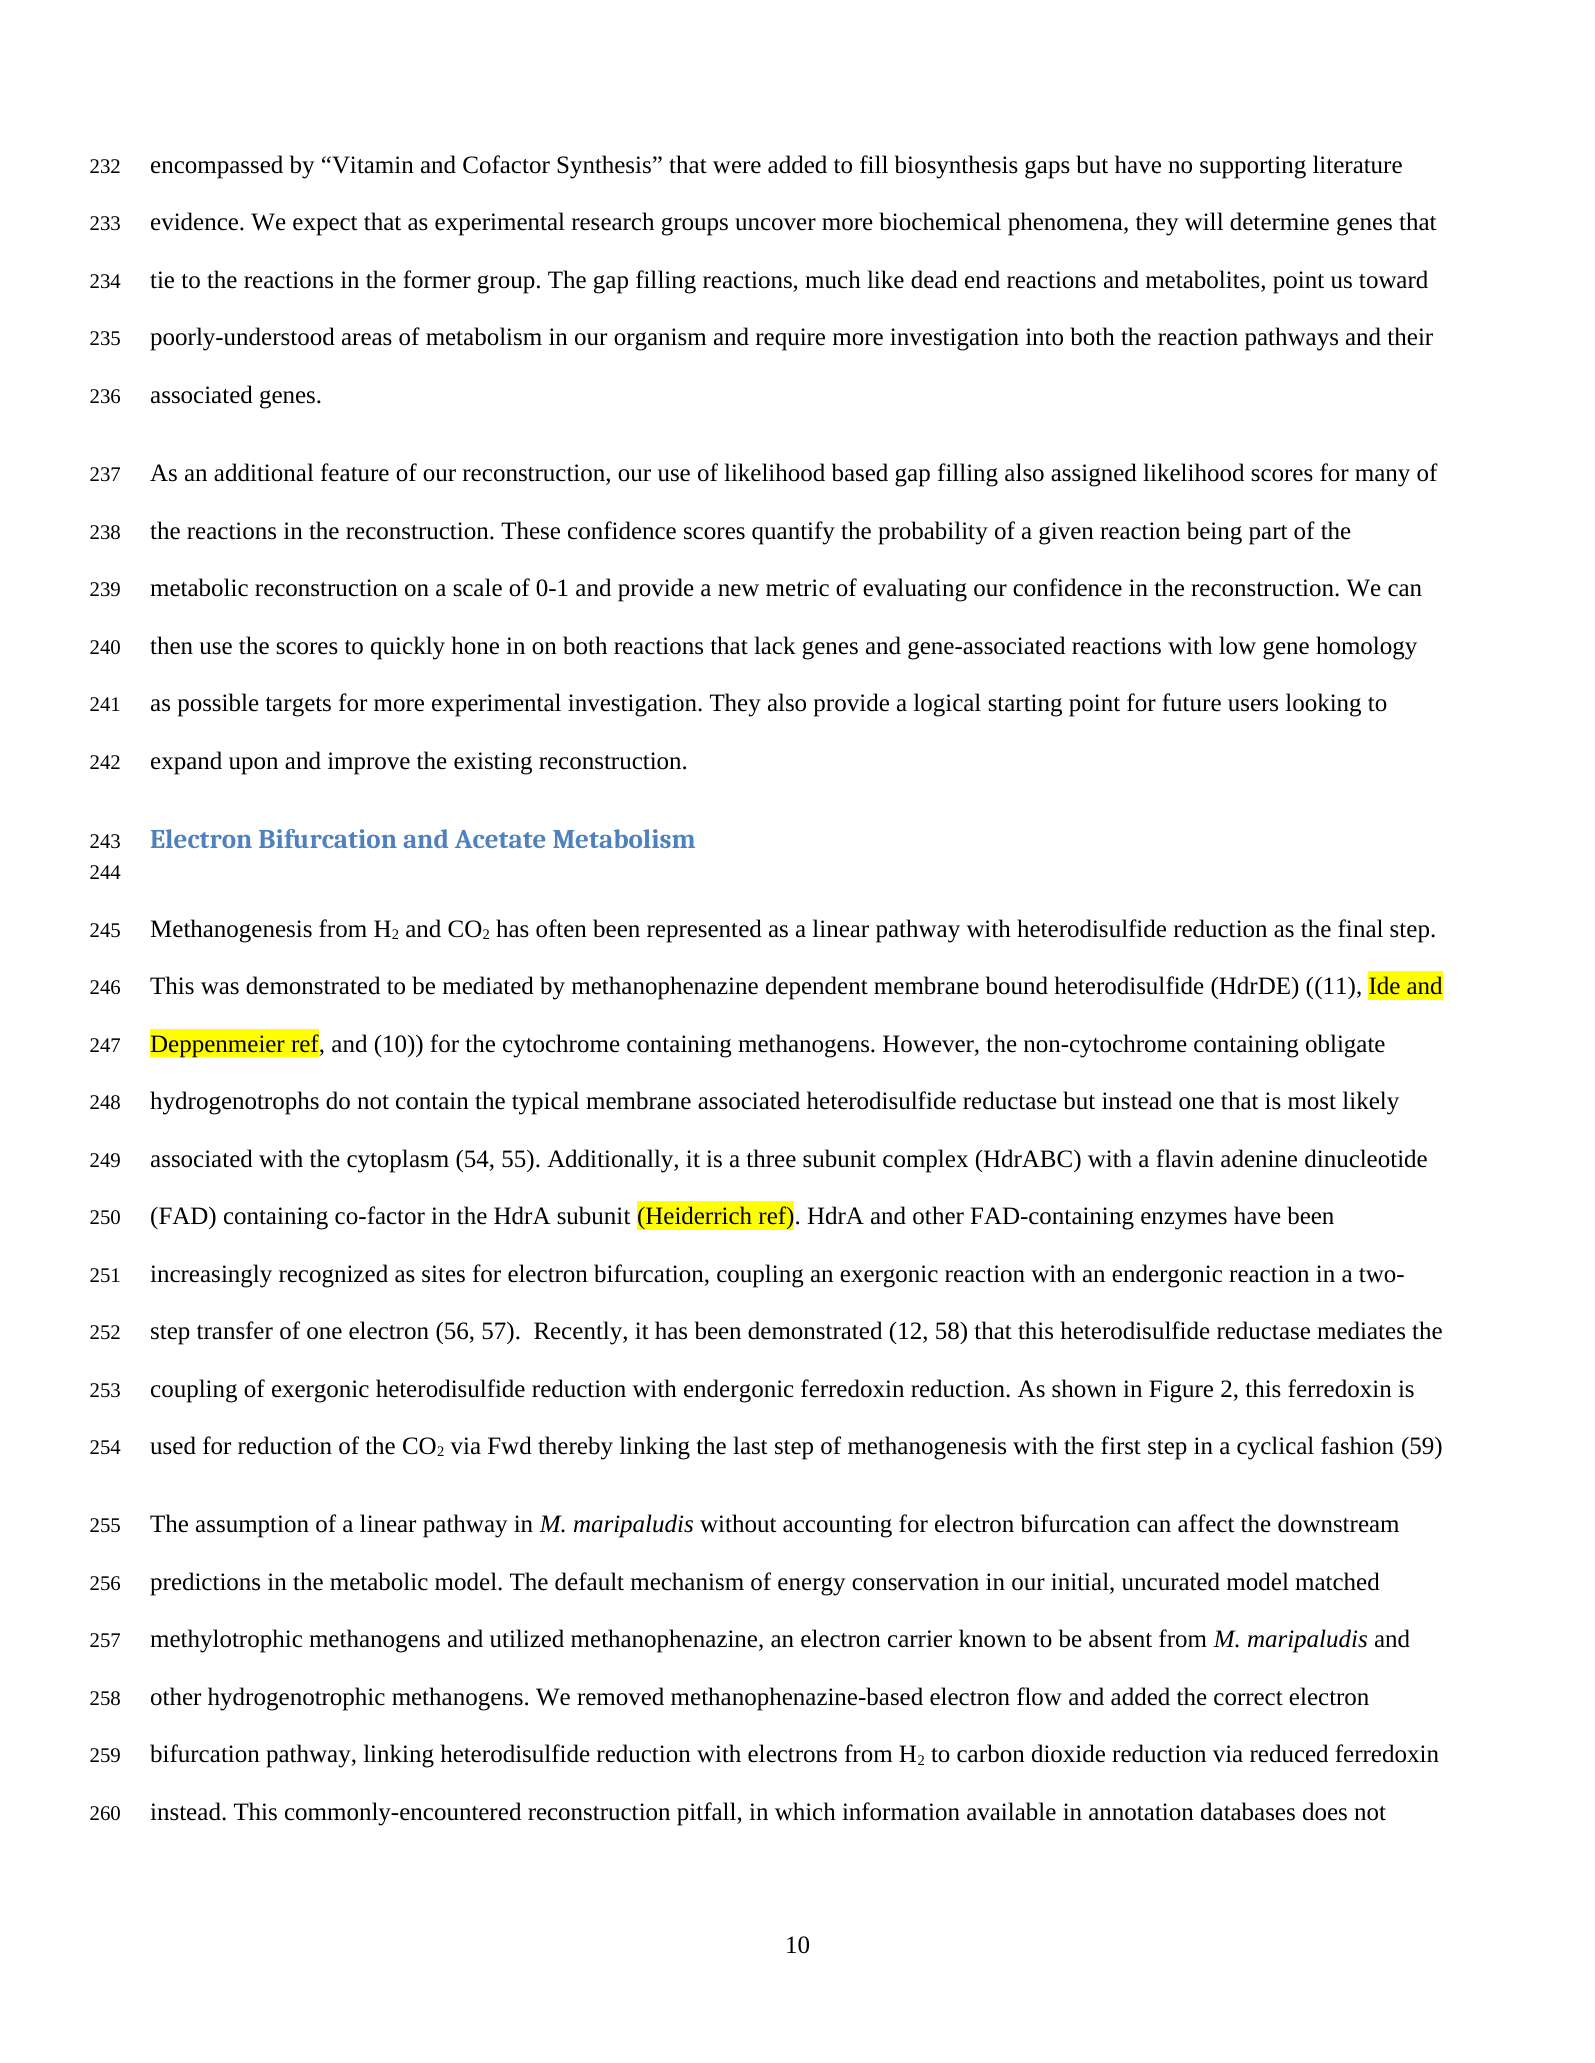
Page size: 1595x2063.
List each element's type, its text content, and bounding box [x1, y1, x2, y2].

text Methanogenesis from H2 and CO2 has often been represented as a linear pathway with heterodisulfide reduction as the final step. This was demonstrated to be mediated by methanophenazine dependent membrane bound heterodisulfide (HdrDE) ((11), Ide and Deppenmeier ref, and (10)) for the cytochrome containing methanogens. However, the non-cytochrome containing obligate hydrogenotrophs do not contain the typical membrane associated heterodisulfide reductase but instead one that is most likely associated with the cytoplasm (54, 55). Additionally, it is a three subunit complex (HdrABC) with a flavin adenine dinucleotide (FAD) containing co-factor in the HdrA subunit (Heiderrich ref). HdrA and other FAD-containing enzymes have been increasingly recognized as sites for electron bifurcation, coupling an exergonic reaction with an endergonic reaction in a two-step transfer of one electron (56, 57). Recently, it has been demonstrated (12, 58) that this heterodisulfide reductase mediates the coupling of exergonic heterodisulfide reduction with endergonic ferredoxin reduction. As shown in Figure 2, this ferredoxin is used for reduction of the CO2 via Fwd thereby linking the last step of methanogenesis with the first step in a cyclical fashion (59) [150, 914, 1444, 1460]
subtitle Electron Bifurcation and Acetate Metabolism [150, 824, 1444, 855]
text As an additional feature of our reconstruction, our use of likelihood based gap filling also assigned likelihood scores for many of the reactions in the reconstruction. These confidence scores quantify the probability of a given reaction being part of the metabolic reconstruction on a scale of 0-1 and provide a new metric of evaluating our confidence in the reconstruction. We can then use the scores to quickly hone in on both reactions that lack genes and gene-associated reactions with low gene homology as possible targets for more experimental investigation. They also provide a logical starting point for future users looking to expand upon and improve the existing reconstruction. [150, 458, 1444, 774]
